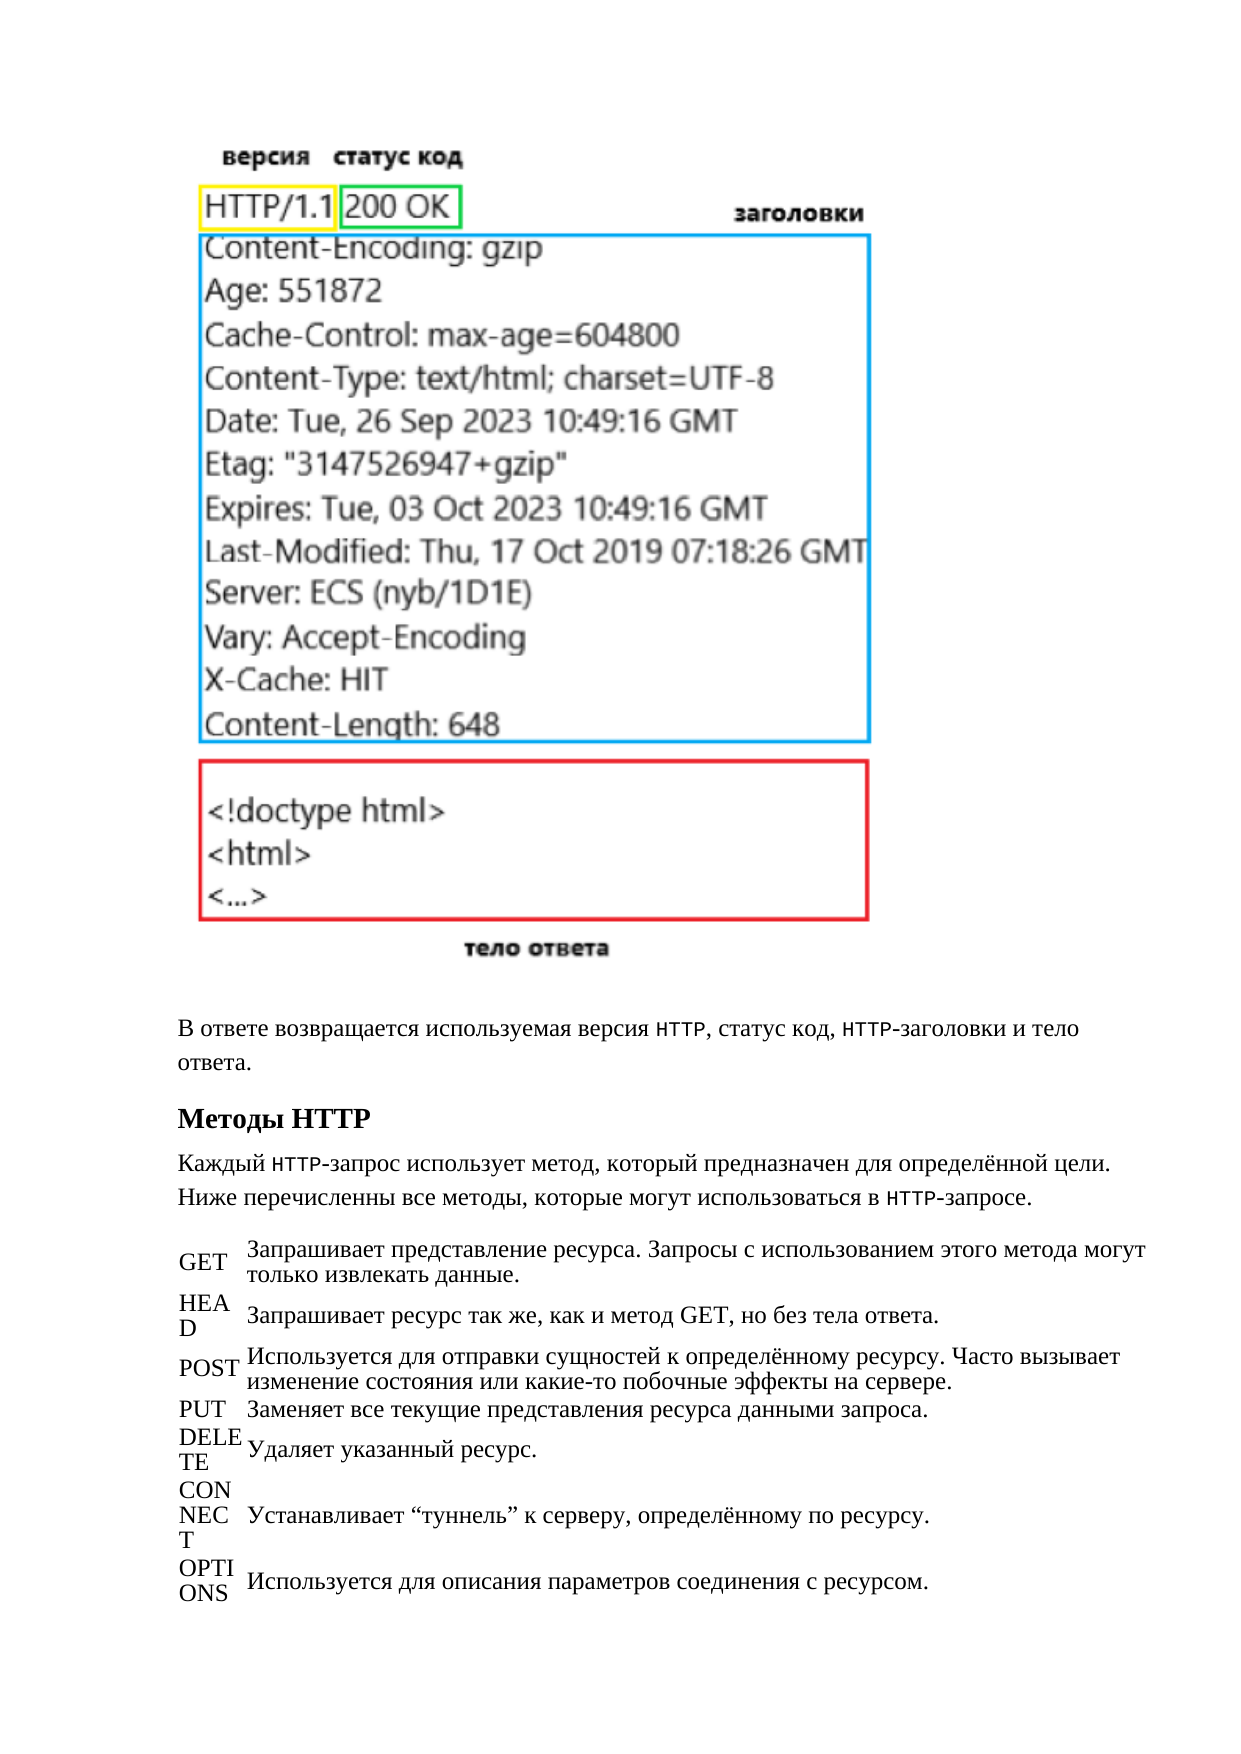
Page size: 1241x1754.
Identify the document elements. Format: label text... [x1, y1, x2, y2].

table_cell OPTIONS [177, 1555, 245, 1608]
table_cell PUT [177, 1396, 245, 1424]
table_cell Устанавливает “туннель” к серверу, определённому по ресурсу. [245, 1477, 1152, 1555]
table_cell Используется для отправки сущностей к определённому ресурсу. Часто вызывает изменение состояния или какие-то побочные эффекты на сервере. [245, 1343, 1152, 1396]
table_cell Удаляет указанный ресурс. [245, 1424, 1152, 1477]
table_cell Используется для описания параметров соединения с ресурсом. [245, 1555, 1152, 1608]
subtitle Методы HTTP [177, 1101, 1152, 1134]
table_cell Заменяет все текущие представления ресурса данными запроса. [245, 1396, 1152, 1424]
text Каждый HTTP-запрос использует метод, который предназначен для определённой цели. Ниже перечисленны все методы, которые могут использоваться в HTTP-запросе. [177, 1148, 1152, 1211]
picture [177, 118, 920, 989]
table_cell POST [177, 1343, 245, 1396]
table_header GET [177, 1236, 245, 1289]
text В ответе возвращается используемая версия HTTP, статус код, HTTP-заголовки и тело ответа. [177, 1013, 1152, 1076]
table_cell DELETE [177, 1424, 245, 1477]
table_cell HEAD [177, 1290, 245, 1343]
table_cell Запрашивает ресурс так же, как и метод GET, но без тела ответа. [245, 1290, 1152, 1343]
table_header Запрашивает представление ресурса. Запросы с использованием этого метода могут только извлекать данные. [245, 1236, 1152, 1289]
table_cell CONNECT [177, 1477, 245, 1555]
